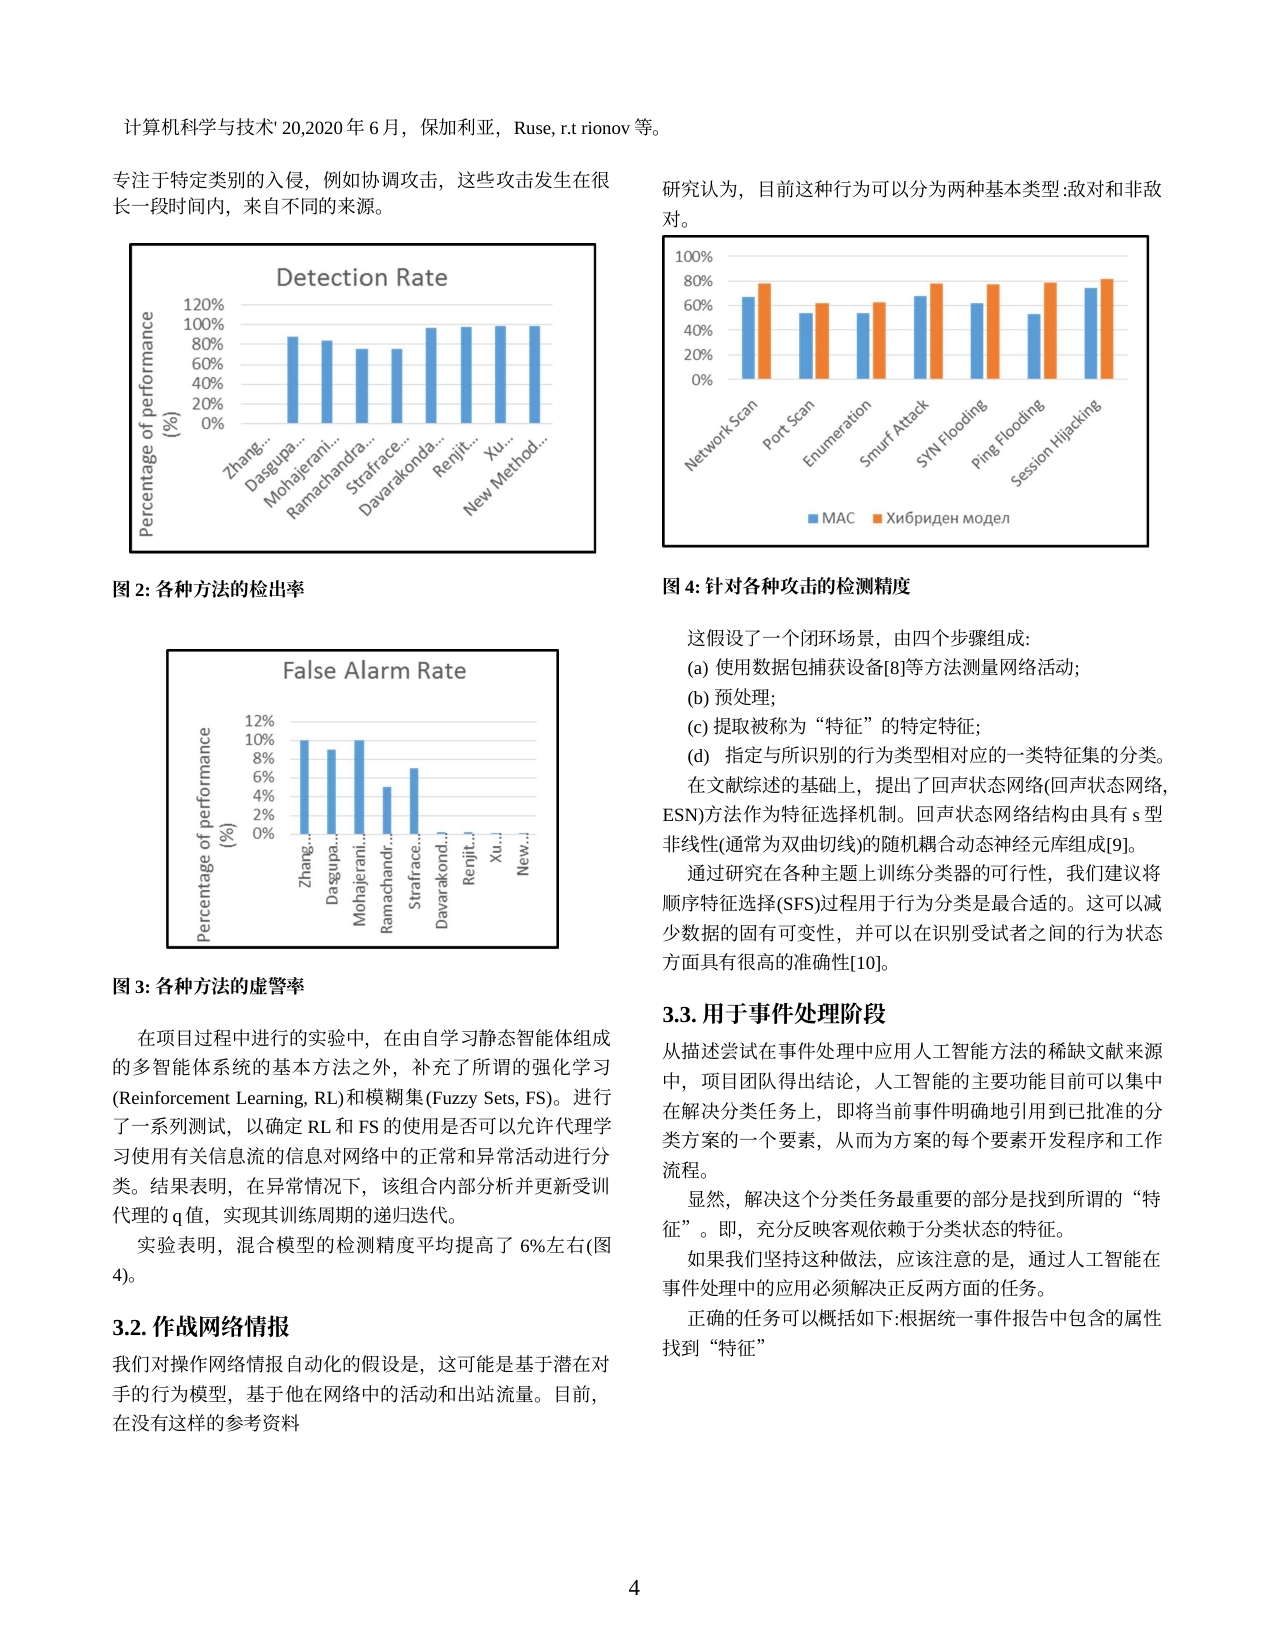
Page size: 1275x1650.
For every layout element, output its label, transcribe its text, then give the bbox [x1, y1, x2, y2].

text 如果我们坚持这种做法，应该注意的是，通过人工智能在事件处理中的应用必须解决正反两方面的任务。 [662, 1244, 1163, 1301]
text 通过研究在各种主题上训练分类器的可行性，我们建议将顺序特征选择(SFS)过程用于行为分类是最合适的。这可以减少数据的固有可变性，并可以在识别受试者之间的行为状态方面具有很高的准确性[10]。 [662, 859, 1163, 975]
text 我们对操作网络情报自动化的假设是，这可能是基于潜在对手的行为模型，基于他在网络中的活动和出站流量。目前，在没有这样的参考资料 [112, 1350, 613, 1436]
text 专注于特定类别的入侵，例如协调攻击，这些攻击发生在很长一段时间内，来自不同的来源。 [112, 165, 612, 219]
subtitle 作战网络情报 [112, 1309, 613, 1342]
text 研究认为，目前这种行为可以分为两种基本类型:敌对和非敌对。 [662, 175, 1163, 232]
subtitle 图2: 各种方法的检出率 [112, 575, 613, 602]
text 这假设了一个闭环场景，由四个步骤组成: [687, 624, 1175, 651]
picture [661, 234, 1150, 548]
text 实验表明，混合模型的检测精度平均提高了6%左右(图4)。 [112, 1231, 612, 1287]
subtitle 用于事件处理阶段 [662, 996, 1175, 1029]
list 指定与所识别的行为类型相对应的一类特征集的分类。 [662, 741, 1163, 768]
text 从描述尝试在事件处理中应用人工智能方法的稀缺文献来源中，项目团队得出结论，人工智能的主要功能目前可以集中在解决分类任务上，即将当前事件明确地引用到已批准的分类方案的一个要素，从而为方案的每个要素开发程序和工作流程。 [662, 1037, 1163, 1183]
picture [165, 648, 559, 949]
picture [128, 242, 597, 554]
text 显然，解决这个分类任务最重要的部分是找到所谓的“特征”。即，充分反映客观依赖于分类状态的特征。 [662, 1185, 1163, 1242]
text 图3: 各种方法的虚警率 [112, 972, 613, 998]
subtitle 图4: 针对各种攻击的检测精度 [662, 572, 1175, 599]
list 使用数据包捕获设备[8]等方法测量网络活动; [662, 653, 1162, 680]
text 正确的任务可以概括如下:根据统一事件报告中包含的属性找到“特征” [662, 1304, 1162, 1360]
text 在文献综述的基础上，提出了回声状态网络(回声状态网络，ESN)方法作为特征选择机制。回声状态网络结构由具有s型非线性(通常为双曲切线)的随机耦合动态神经元库组成[9]。 [662, 770, 1163, 857]
list 预处理; [687, 683, 1175, 710]
text 计算机科学与技术' 20,2020年6月，保加利亚，Ruse, r.t rionov等。 [124, 112, 1175, 139]
list 提取被称为“特征”的特定特征; [687, 712, 1175, 739]
text 在项目过程中进行的实验中，在由自学习静态智能体组成的多智能体系统的基本方法之外，补充了所谓的强化学习(Reinforcement Learning, RL)和模糊集(Fuzzy Sets, FS)。进行了一系列测试，以确定RL和FS的使用是否可以允许代理学习使用有关信息流的信息对网络中的正常和异常活动进行分类。结果表明，在异常情况下，该组合内部分析并更新受训代理的q值，实现其训练周期的递归迭代。 [112, 1024, 613, 1228]
